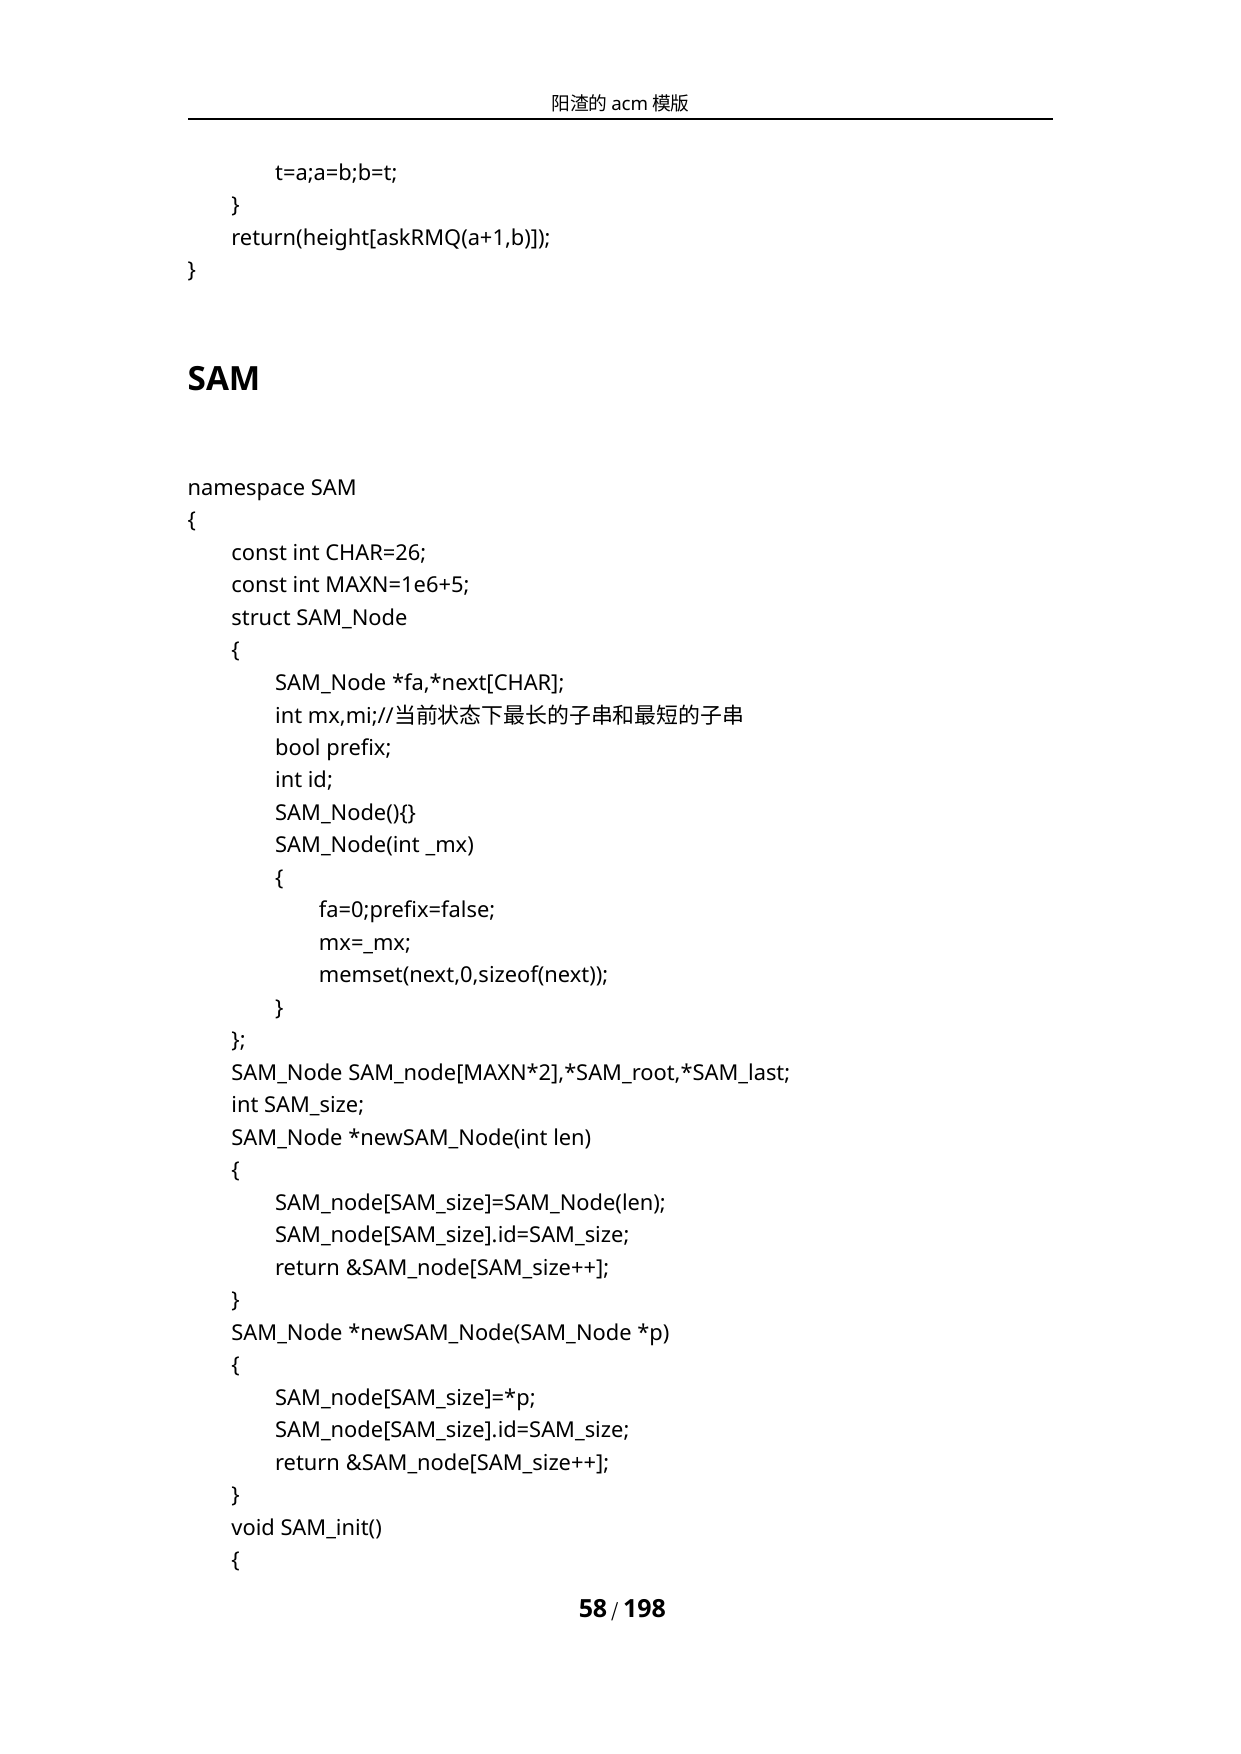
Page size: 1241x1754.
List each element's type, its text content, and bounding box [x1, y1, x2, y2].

text { [187, 1543, 1053, 1575]
text SAM_node[SAM_size]=*p; [187, 1380, 1053, 1413]
text { [187, 860, 1053, 893]
text bool prefix; [187, 730, 1053, 763]
text } [187, 253, 1053, 286]
text SAM_Node SAM_node[MAXN*2],*SAM_root,*SAM_last; [187, 1055, 1053, 1088]
text return &SAM_node[SAM_size++]; [187, 1250, 1053, 1283]
text namespace SAM [187, 470, 1053, 503]
text int mx,mi;//当前状态下最长的子串和最短的子串 [187, 698, 1053, 730]
text memset(next,0,sizeof(next)); [187, 958, 1053, 990]
text } [187, 188, 1053, 221]
text SAM_node[SAM_size].id=SAM_size; [187, 1218, 1053, 1250]
text SAM_Node *newSAM_Node(int len) [187, 1120, 1053, 1153]
text fa=0;prefix=false; [187, 893, 1053, 925]
text SAM_Node(){} [187, 795, 1053, 828]
text void SAM_init() [187, 1510, 1053, 1543]
text SAM_Node *newSAM_Node(SAM_Node *p) [187, 1315, 1053, 1348]
text { [187, 633, 1053, 665]
text } [187, 1283, 1053, 1315]
text } [187, 1478, 1053, 1510]
text { [187, 1348, 1053, 1380]
text return(height[askRMQ(a+1,b)]); [187, 221, 1053, 253]
text const int CHAR=26; [187, 535, 1053, 568]
text mx=_mx; [187, 925, 1053, 958]
text }; [187, 1023, 1053, 1055]
text int id; [187, 763, 1053, 795]
text SAM_node[SAM_size]=SAM_Node(len); [187, 1185, 1053, 1218]
text struct SAM_Node [187, 600, 1053, 633]
text SAM_Node *fa,*next[CHAR]; [187, 665, 1053, 698]
text const int MAXN=1e6+5; [187, 568, 1053, 600]
text return &SAM_node[SAM_size++]; [187, 1445, 1053, 1478]
text } [187, 990, 1053, 1023]
subtitle SAM [187, 345, 1053, 410]
text { [187, 503, 1053, 535]
text SAM_Node(int _mx) [187, 828, 1053, 860]
text { [187, 1153, 1053, 1185]
text t=a;a=b;b=t; [187, 156, 1053, 188]
text int SAM_size; [187, 1088, 1053, 1120]
text SAM_node[SAM_size].id=SAM_size; [187, 1413, 1053, 1445]
